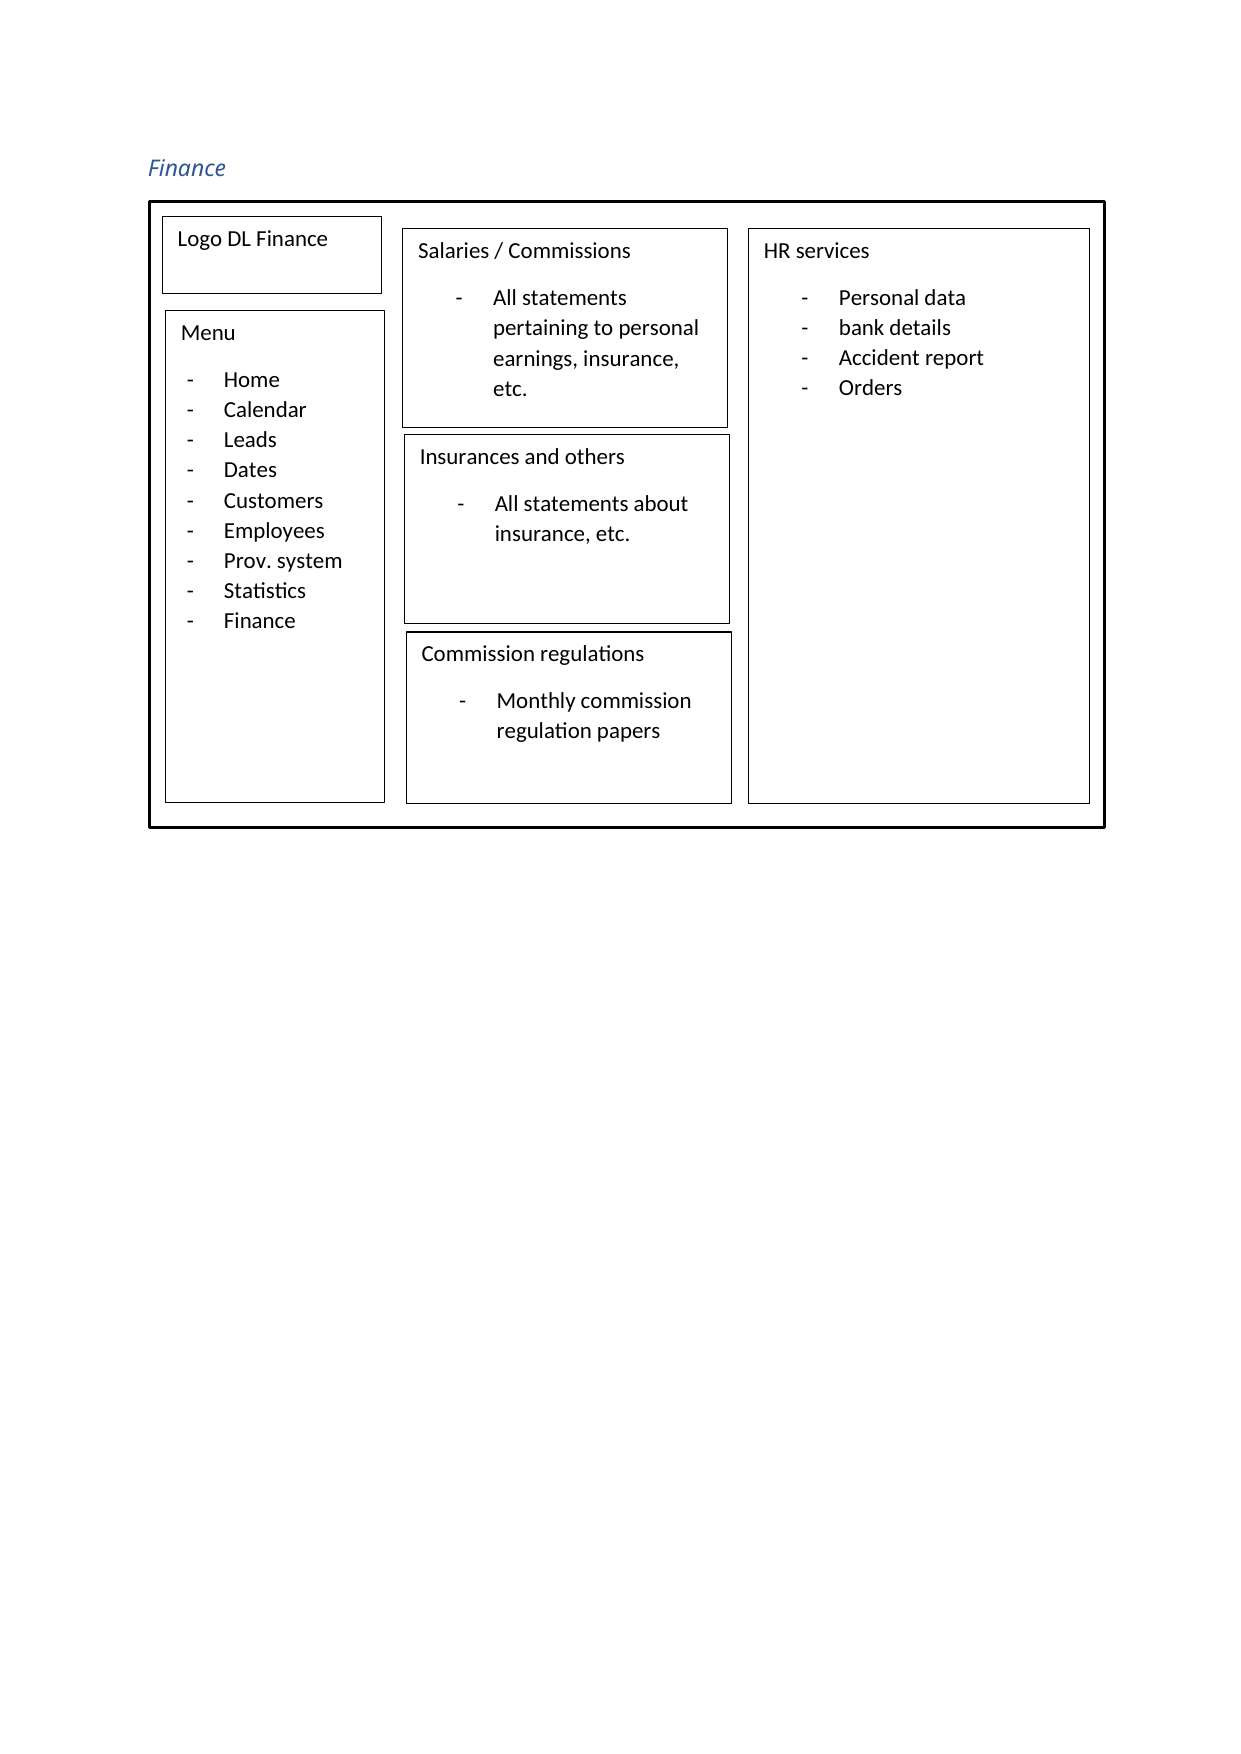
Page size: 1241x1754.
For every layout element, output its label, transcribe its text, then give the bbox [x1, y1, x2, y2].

subtitle Finance [148, 152, 1093, 183]
